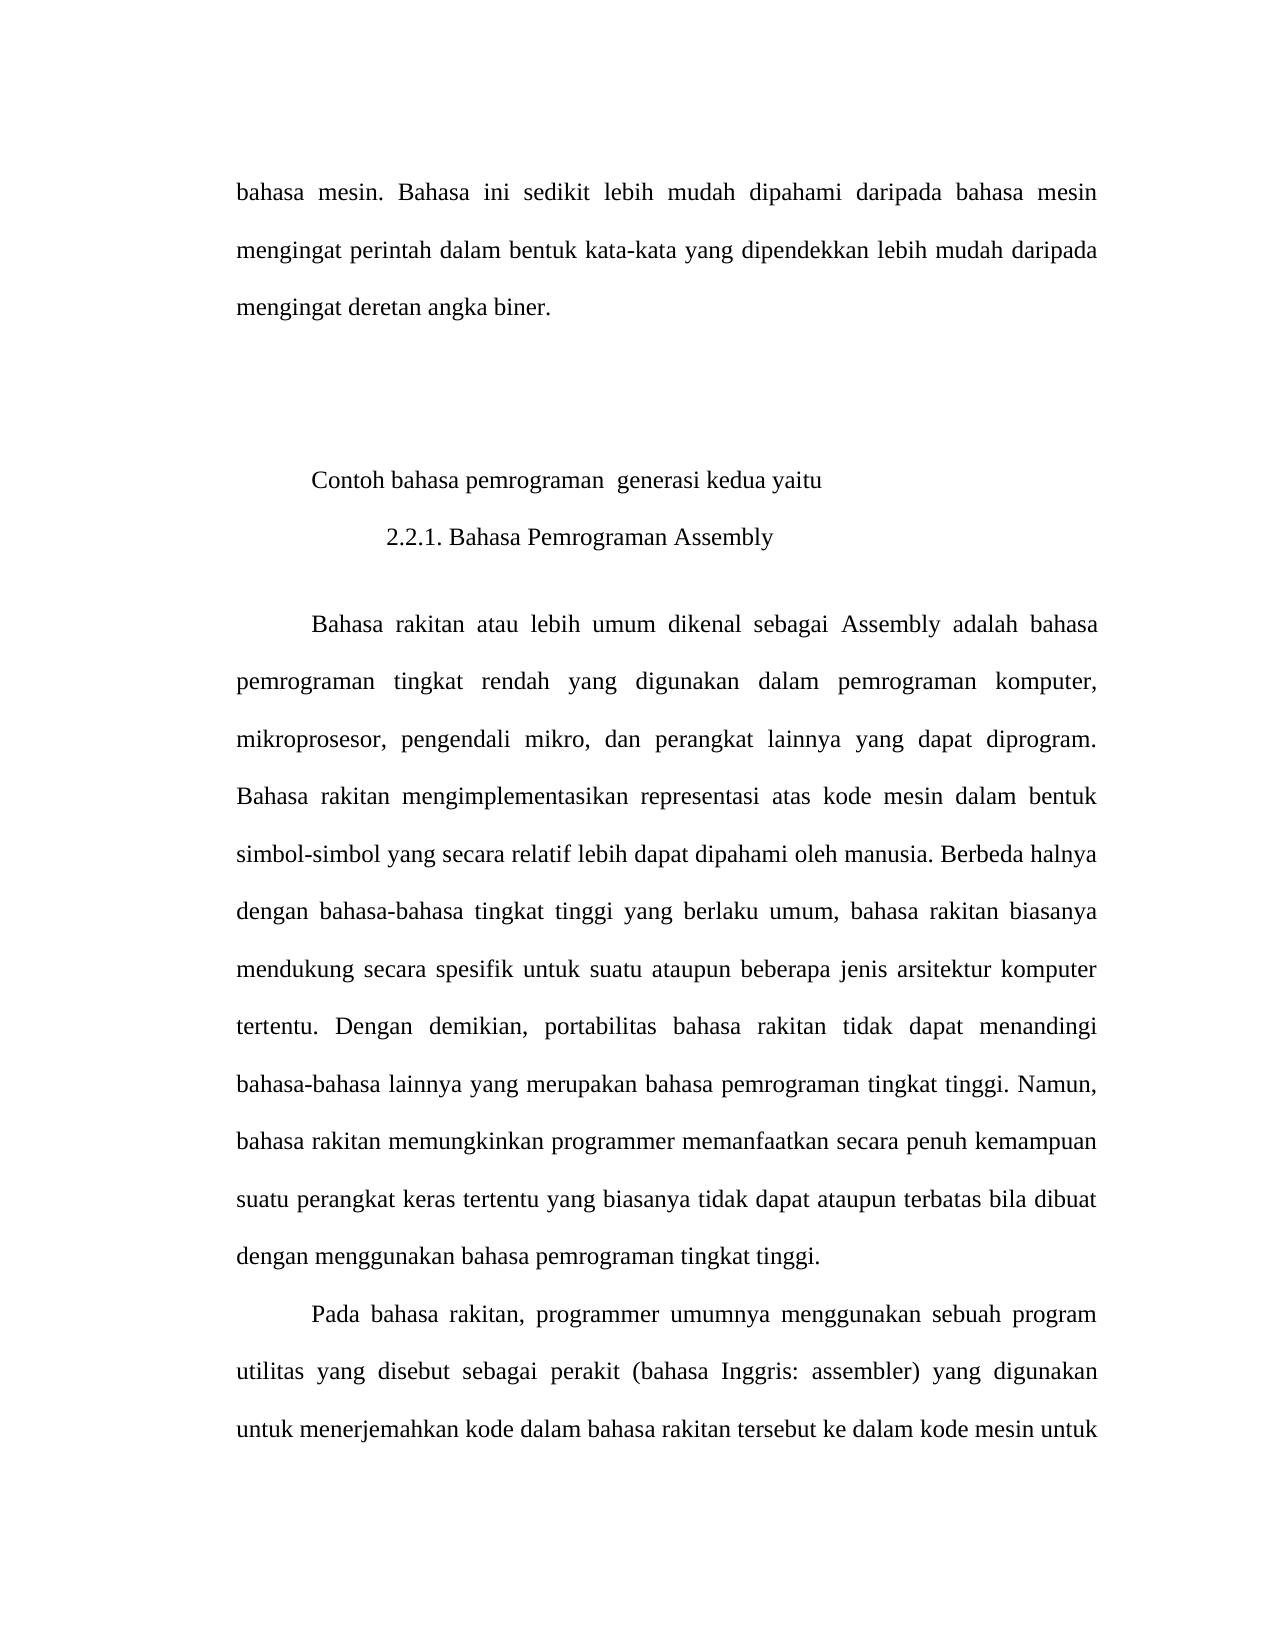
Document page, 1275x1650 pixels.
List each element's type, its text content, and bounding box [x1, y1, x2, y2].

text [236, 1299, 1098, 1443]
text Bahasa rakitan atau lebih umum dikenal sebagai Assembly adalah bahasa pemrograman tingkat rendah yang digunakan dalam pemrograman komputer, mikroprosesor, pengendali mikro, dan perangkat lainnya yang dapat diprogram. Bahasa rakitan mengimplementasikan representasi atas kode mesin dalam bentuk simbol-simbol yang secara relatif lebih dapat dipahami oleh manusia. Berbeda halnya dengan bahasa-bahasa tingkat tinggi yang berlaku umum, bahasa rakitan biasanya mendukung secara spesifik untuk suatu ataupun beberapa jenis arsitektur komputer tertentu. Dengan demikian, portabilitas bahasa rakitan tidak dapat menandingi bahasa-bahasa lainnya yang merupakan bahasa pemrograman tingkat tinggi. Namun, bahasa rakitan memungkinkan programmer memanfaatkan secara penuh kemampuan suatu perangkat keras tertentu yang biasanya tidak dapat ataupun terbatas bila dibuat dengan menggunakan bahasa pemrograman tingkat tinggi. [236, 609, 1098, 1270]
text 2.2.1. Bahasa Pemrograman Assembly [236, 522, 1098, 551]
text Contoh bahasa pemrograman generasi kedua yaitu [236, 465, 1098, 493]
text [236, 177, 1098, 321]
